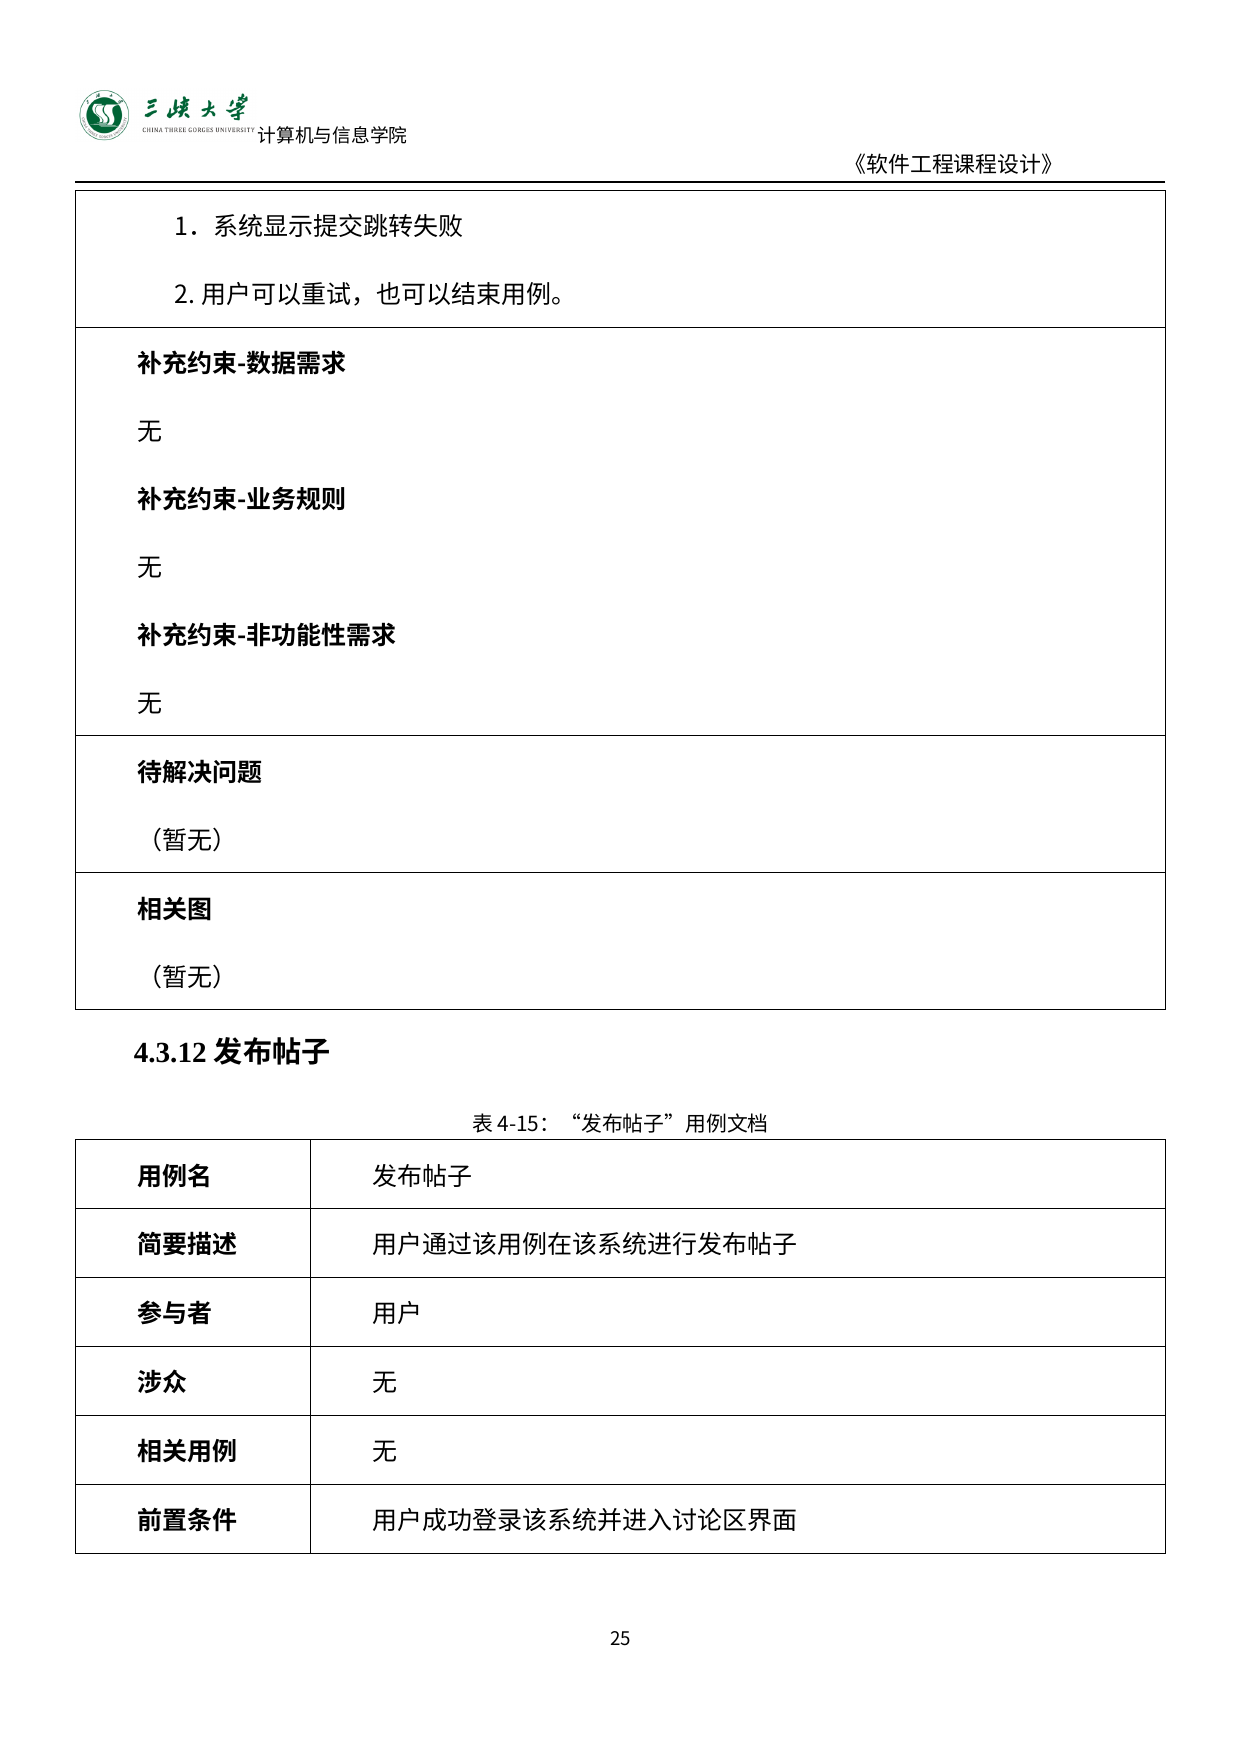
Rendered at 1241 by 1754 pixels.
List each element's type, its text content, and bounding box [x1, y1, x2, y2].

subtitle 4.3.12 发布帖子 [75, 1029, 1165, 1071]
picture [75, 88, 258, 142]
table_cell 涉众 [76, 1347, 310, 1415]
table_cell 简要描述 [76, 1209, 310, 1277]
table_cell 补充约束-数据需求 无 补充约束-业务规则 无 补充约束-非功能性需求 无 [76, 328, 1165, 735]
table_cell 前置条件 [76, 1485, 310, 1553]
table_cell 相关图 （暂无） [76, 873, 1165, 1009]
table_cell 用户成功登录该系统并进入讨论区界面 [311, 1485, 1165, 1553]
table_header 用例名 [76, 1140, 310, 1208]
table_cell 无 [311, 1416, 1165, 1484]
table_header 发布帖子 [311, 1140, 1165, 1208]
table_cell 参与者 [76, 1278, 310, 1346]
table_cell 用户 [311, 1278, 1165, 1346]
table_cell 备选事件流 A-* 用户在确认进入讨论区界面之前，随时都可以中止该用例 1. 系统提醒用户当前所有操作都会被取消 2. 用户选择确认后，当前用例结束，也可以选择取消，则继续后续操作。 A-1 系统不能成功跳转到讨论区界面 1．系统显示提交跳转失败 2. 用户可以重试，也可以结束用例。 [76, 191, 1165, 327]
table_cell 待解决问题 （暂无） [76, 736, 1165, 872]
table_cell 相关用例 [76, 1416, 310, 1484]
table_cell 用户通过该用例在该系统进行发布帖子 [311, 1209, 1165, 1277]
table_cell 无 [311, 1347, 1165, 1415]
